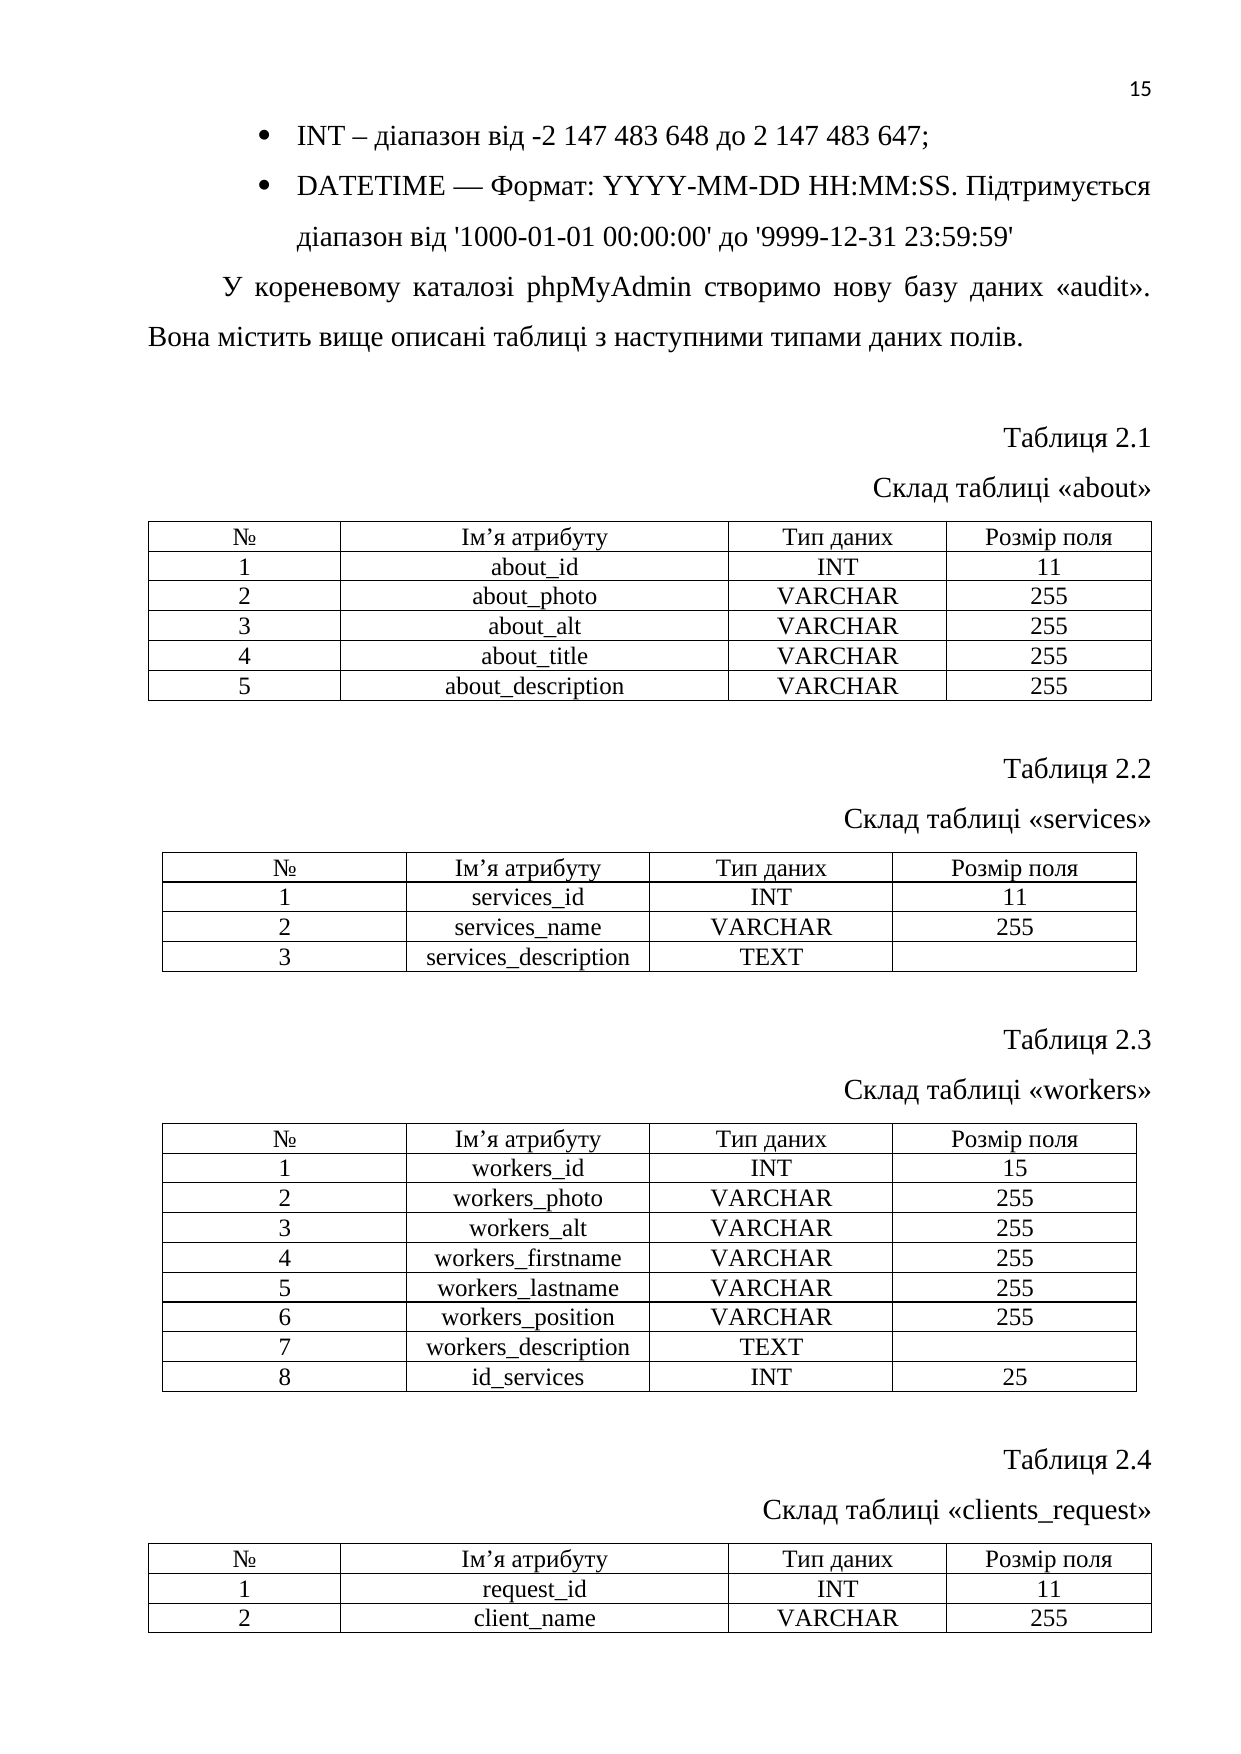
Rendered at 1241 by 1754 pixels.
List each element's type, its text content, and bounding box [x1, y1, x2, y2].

table_cell 3 [163, 1213, 406, 1242]
table_cell 255 [947, 581, 1151, 610]
table_cell 255 [947, 671, 1151, 699]
table_cell INT [729, 1574, 946, 1602]
table_cell 255 [893, 1243, 1136, 1272]
text Таблиця 2.3 [148, 1022, 1152, 1056]
table_header Розмір поля [893, 853, 1136, 881]
table_cell workers_firstname [407, 1243, 649, 1272]
table_cell workers_id [407, 1154, 649, 1182]
table_cell VARCHAR [729, 671, 946, 699]
table_cell 255 [893, 1303, 1136, 1331]
table_cell 6 [163, 1303, 406, 1331]
table_cell 11 [893, 883, 1136, 911]
table_header № [163, 853, 406, 881]
table_cell 2 [149, 1604, 340, 1632]
text Таблиця 2.1 [148, 420, 1152, 454]
table_cell about_title [341, 641, 728, 670]
table_cell client_name [341, 1604, 728, 1632]
table_cell VARCHAR [729, 611, 946, 640]
table_header Тип даних [650, 1124, 892, 1152]
table_cell VARCHAR [650, 1213, 892, 1242]
table_header Ім’я атрибуту [341, 522, 728, 551]
table_header Розмір поля [893, 1124, 1136, 1152]
list DATETIME — Формат: YYYY-MM-DD HH:MM:SS. Підтримується діапазон від '1000-01-01 00:00:00' до '9999-12-31 23:59:59' [259, 168, 1152, 252]
table_header Тип даних [729, 522, 946, 551]
text Таблиця 2.4 [148, 1442, 1152, 1476]
table_cell 8 [163, 1362, 406, 1391]
text Склад таблиці «services» [148, 801, 1152, 835]
table_header № [149, 522, 340, 551]
table_cell 1 [163, 1154, 406, 1182]
table_cell VARCHAR [729, 641, 946, 670]
table_cell about_alt [341, 611, 728, 640]
table_header Тип даних [650, 853, 892, 881]
table_cell 15 [893, 1154, 1136, 1182]
table_cell workers_position [407, 1303, 649, 1331]
table_header Розмір поля [947, 522, 1151, 551]
table_header Розмір поля [947, 1544, 1151, 1573]
table_cell TEXT [650, 942, 892, 971]
text Склад таблиці «clients_request» [148, 1492, 1152, 1526]
table_cell TEXT [650, 1332, 892, 1361]
table_header Ім’я атрибуту [407, 853, 649, 881]
table_cell 5 [163, 1273, 406, 1301]
text Таблиця 2.2 [148, 751, 1152, 784]
table_cell [893, 1332, 1136, 1361]
table_cell services_name [407, 912, 649, 941]
table_cell 1 [163, 883, 406, 911]
table_cell 255 [947, 641, 1151, 670]
table_cell VARCHAR [729, 581, 946, 610]
table_cell VARCHAR [650, 1183, 892, 1212]
text Склад таблиці «about» [148, 471, 1152, 504]
table_cell 1 [149, 1574, 340, 1602]
table_cell INT [650, 1362, 892, 1391]
table_cell about_id [341, 552, 728, 580]
table_cell id_services [407, 1362, 649, 1391]
table_cell about_description [341, 671, 728, 699]
table_cell 2 [163, 912, 406, 941]
table_cell 2 [149, 581, 340, 610]
table_cell VARCHAR [729, 1604, 946, 1632]
table_cell services_id [407, 883, 649, 911]
table_cell about_photo [341, 581, 728, 610]
table_cell 255 [893, 1213, 1136, 1242]
table_header Ім’я атрибуту [341, 1544, 728, 1573]
table_cell [893, 942, 1136, 971]
table_cell VARCHAR [650, 1303, 892, 1331]
table_header Ім’я атрибуту [407, 1124, 649, 1152]
table_cell INT [650, 883, 892, 911]
table_cell VARCHAR [650, 1273, 892, 1301]
table_header № [149, 1544, 340, 1573]
table_cell 255 [947, 611, 1151, 640]
table_cell 25 [893, 1362, 1136, 1391]
table_cell workers_photo [407, 1183, 649, 1212]
table_cell 7 [163, 1332, 406, 1361]
table_cell VARCHAR [650, 1243, 892, 1272]
text У кореневому каталозі phpMyAdmin створимо нову базу даних «audit». Вона містить вище описані таблиці з наступними типами даних полів. [148, 269, 1152, 353]
table_cell 3 [163, 942, 406, 971]
table_header № [163, 1124, 406, 1152]
list INT – діапазон від -2 147 483 648 до 2 147 483 647; [259, 118, 1152, 152]
table_cell 4 [149, 641, 340, 670]
table_cell 11 [947, 552, 1151, 580]
table_cell VARCHAR [650, 912, 892, 941]
table_cell 255 [947, 1604, 1151, 1632]
table_cell workers_alt [407, 1213, 649, 1242]
table_cell 2 [163, 1183, 406, 1212]
table_cell 1 [149, 552, 340, 580]
table_cell 255 [893, 1183, 1136, 1212]
table_cell 255 [893, 1273, 1136, 1301]
table_cell 255 [893, 912, 1136, 941]
table_cell INT [650, 1154, 892, 1182]
text Склад таблиці «workers» [148, 1072, 1152, 1106]
table_cell INT [729, 552, 946, 580]
table_cell 4 [163, 1243, 406, 1272]
table_cell services_description [407, 942, 649, 971]
table_cell workers_description [407, 1332, 649, 1361]
table_cell workers_lastname [407, 1273, 649, 1301]
table_cell 3 [149, 611, 340, 640]
table_cell 5 [149, 671, 340, 699]
table_cell request_id [341, 1574, 728, 1602]
table_header Тип даних [729, 1544, 946, 1573]
table_cell 11 [947, 1574, 1151, 1602]
